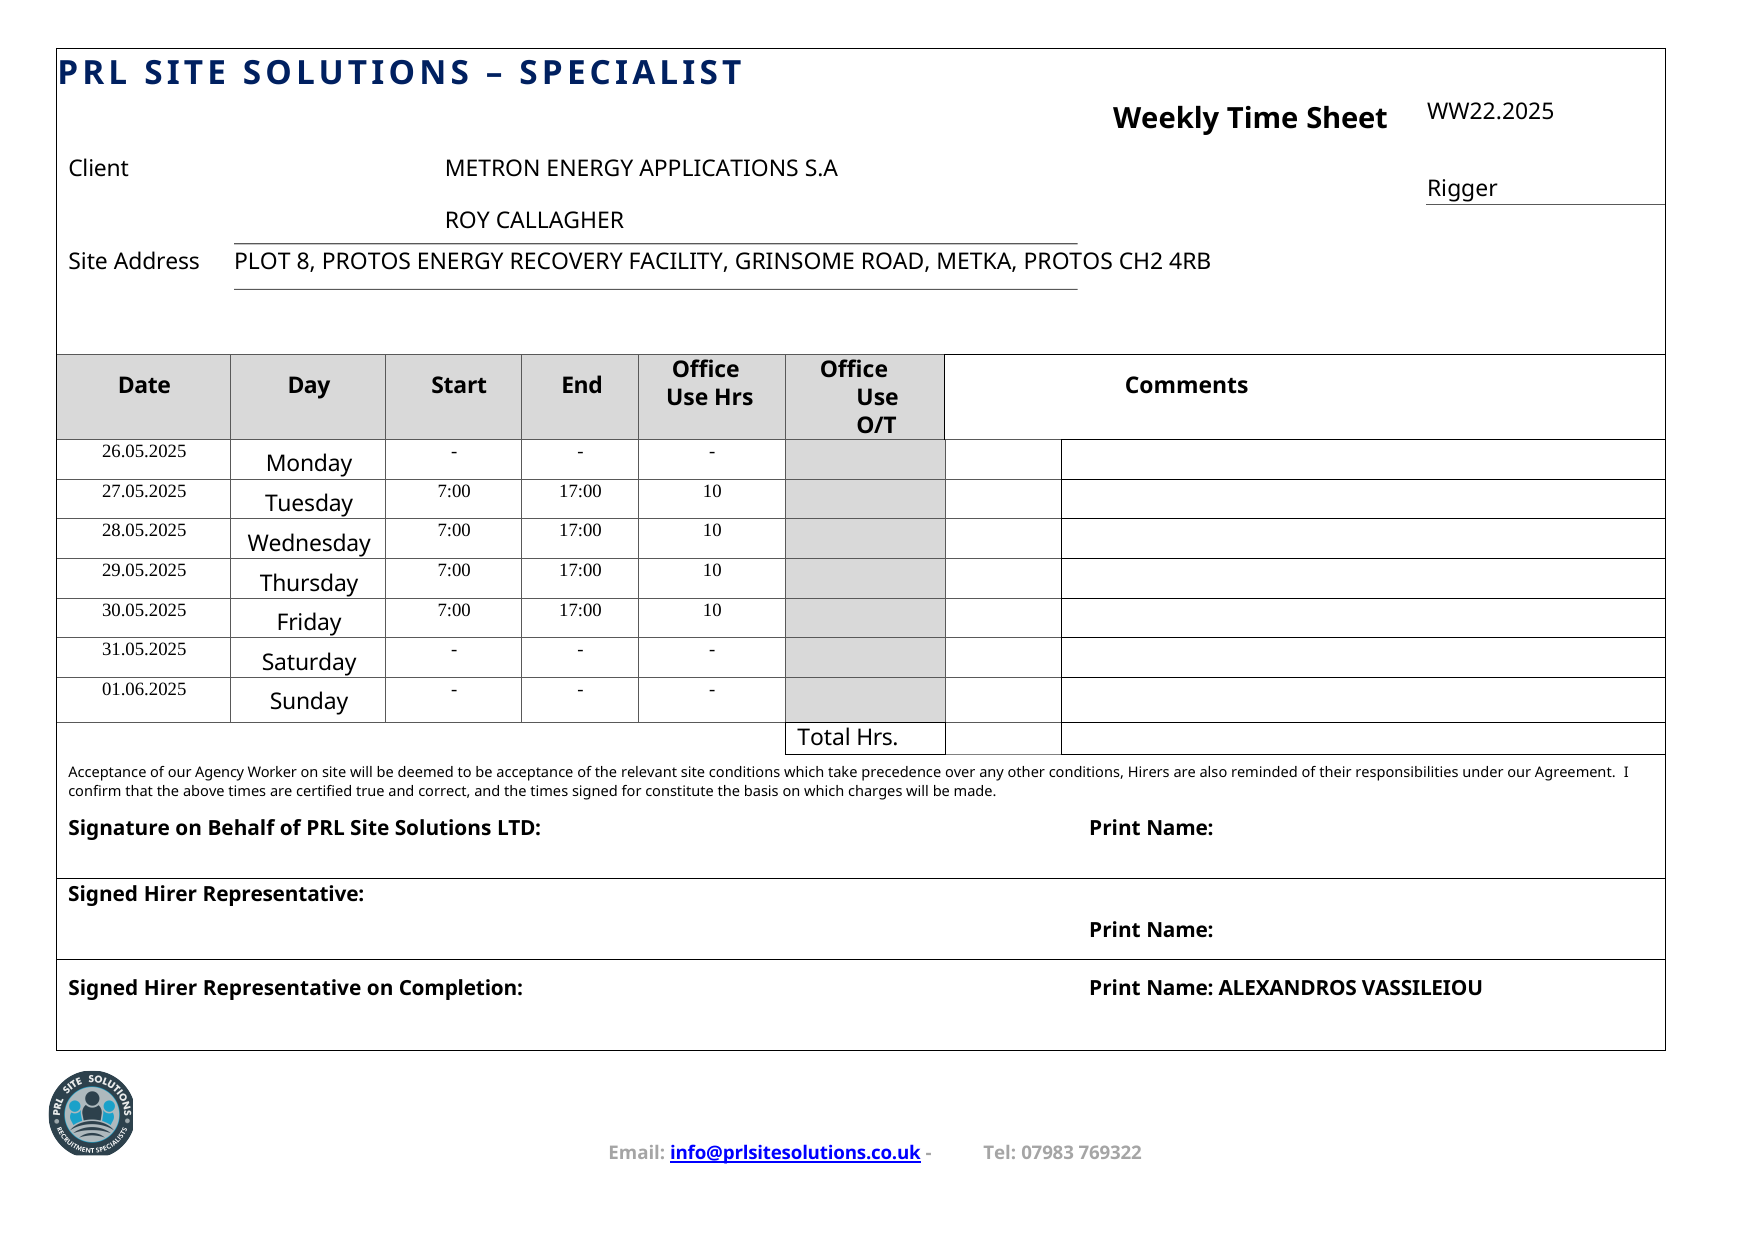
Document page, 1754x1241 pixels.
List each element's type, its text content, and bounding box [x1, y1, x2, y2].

table_cell [1062, 519, 1665, 558]
table_cell 17:00 [522, 480, 638, 518]
table_cell Start [386, 355, 521, 439]
table_cell 17:00 [522, 519, 638, 558]
table_cell [1062, 440, 1665, 479]
table_cell - [522, 638, 638, 677]
table_cell - [639, 638, 785, 677]
table_cell Thursday [231, 559, 385, 598]
table_cell [946, 678, 1061, 722]
table_header WW22.2025 Rigger [1426, 49, 1665, 203]
table_cell Office Use O/T [786, 355, 944, 439]
table_cell 17:00 [522, 599, 638, 637]
table_cell [1062, 638, 1665, 677]
table_cell [946, 480, 1061, 518]
table_cell Friday [231, 599, 385, 637]
table_cell 7:00 [386, 519, 521, 558]
table_cell [1062, 723, 1665, 754]
table_cell - [386, 440, 521, 479]
table_cell 26.05.2025 [57, 440, 230, 479]
table_cell 29.05.2025 [57, 559, 230, 598]
table_cell [946, 519, 1061, 558]
table_cell [786, 559, 945, 598]
table_cell [1062, 559, 1665, 598]
table_cell Total Hrs. [786, 723, 945, 754]
table_cell Date [57, 355, 230, 439]
table_cell 28.05.2025 [57, 519, 230, 558]
table_cell [786, 678, 945, 722]
table_cell 7:00 [386, 480, 521, 518]
table_cell [946, 599, 1061, 637]
table_cell Sunday [231, 678, 385, 722]
table_cell 17:00 [522, 559, 638, 598]
table_cell - [386, 678, 521, 722]
table_cell [946, 723, 1061, 754]
table_header PRL SITE SOLUTIONS – SPECIALIST Weekly Time Sheet Client METRON ENERGY APPLICATIONS S.A ROY CALLAGHER Site Address PLOT 8, PROTOS ENERGY RECOVERY FACILITY, GRINSOME ROAD, METKA, PROTOS CH2 4RB [57, 49, 1426, 354]
table_cell [1062, 678, 1665, 722]
table_cell 7:00 [386, 599, 521, 637]
table_cell 10 [639, 599, 785, 637]
table_cell 31.05.2025 [57, 638, 230, 677]
table_cell Signed Hirer Representative: Print Name: [57, 879, 1665, 959]
table_cell [1062, 599, 1665, 637]
table_cell [786, 440, 945, 479]
table_cell [1426, 205, 1665, 354]
table_cell [946, 638, 1061, 677]
table_cell - [639, 678, 785, 722]
table_cell Office Use Hrs [639, 355, 785, 439]
table_cell Saturday [231, 638, 385, 677]
table_cell 10 [639, 480, 785, 518]
table_cell Monday [231, 440, 385, 479]
table_cell [57, 723, 785, 754]
table_cell Acceptance of our Agency Worker on site will be deemed to be acceptance of the relevant site conditions which take precedence over any other conditions, Hirers are also reminded of their responsibilities under our Agreement. I confirm that the above times are certified true and correct, and the times signed for constitute the basis on which charges will be made. Signature on Behalf of PRL Site Solutions LTD: Print Name: [57, 754, 1665, 878]
table_cell - [522, 440, 638, 479]
table_cell 27.05.2025 [57, 480, 230, 518]
table_cell 7:00 [386, 559, 521, 598]
table_cell [786, 638, 945, 677]
table_cell 01.06.2025 [57, 678, 230, 722]
table_cell 10 [639, 559, 785, 598]
table_cell Tuesday [231, 480, 385, 518]
table_cell Signed Hirer Representative on Completion: Print Name: ALEXANDROS VASSILEIOU [57, 960, 1665, 1049]
table_cell [1062, 480, 1665, 518]
table_cell [946, 559, 1061, 598]
table_cell Wednesday [231, 519, 385, 558]
table_cell [786, 480, 945, 518]
table_cell [786, 599, 945, 637]
table_cell [786, 519, 945, 558]
table_cell [946, 440, 1061, 479]
table_cell 10 [639, 519, 785, 558]
table_cell - [522, 678, 638, 722]
table_cell Day [231, 355, 385, 439]
table_cell Comments [945, 355, 1665, 439]
table_cell - [639, 440, 785, 479]
table_cell - [386, 638, 521, 677]
table_cell End [522, 355, 638, 439]
table_cell 30.05.2025 [57, 599, 230, 637]
picture [48, 1070, 133, 1156]
